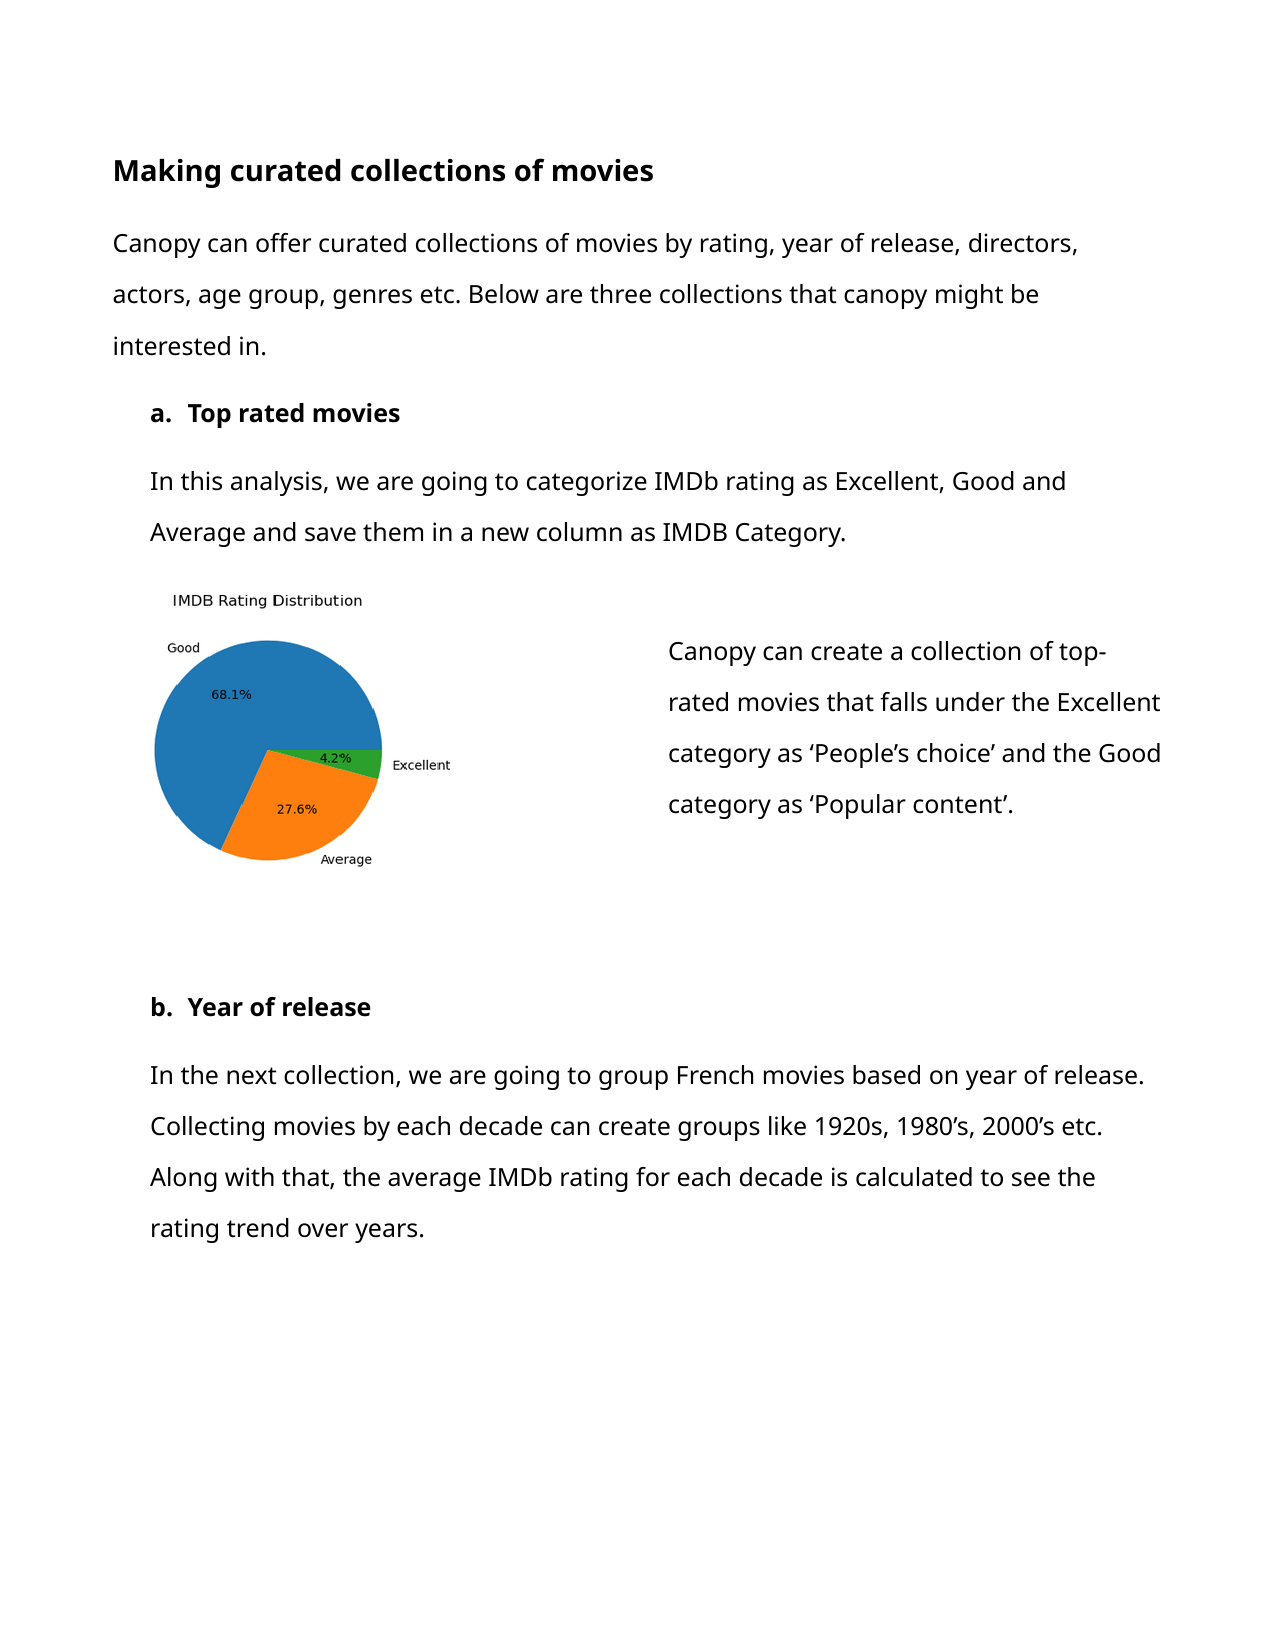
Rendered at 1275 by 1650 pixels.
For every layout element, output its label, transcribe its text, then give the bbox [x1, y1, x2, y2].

text In this analysis, we are going to categorize IMDb rating as Excellent, Good and Average and save them in a new column as IMDB Category. [150, 464, 1162, 549]
list Top rated movies [150, 396, 1162, 430]
picture [112, 581, 500, 888]
text In the next collection, we are going to group French movies based on year of release. Collecting movies by each decade can create groups like 1920s, 1980’s, 2000’s etc. Along with that, the average IMDb rating for each decade is calculated to see the rating trend over years. [150, 1057, 1162, 1244]
subtitle Making curated collections of movies [112, 150, 1162, 190]
text Canopy can create a collection of top-rated movies that falls under the Excellent category as ‘People’s choice’ and the Good category as ‘Popular content’. [500, 633, 1162, 821]
list Year of release [150, 990, 1162, 1024]
text Canopy can offer curated collections of movies by rating, year of release, directors, actors, age group, genres etc. Below are three collections that canopy might be interested in. [112, 226, 1162, 362]
